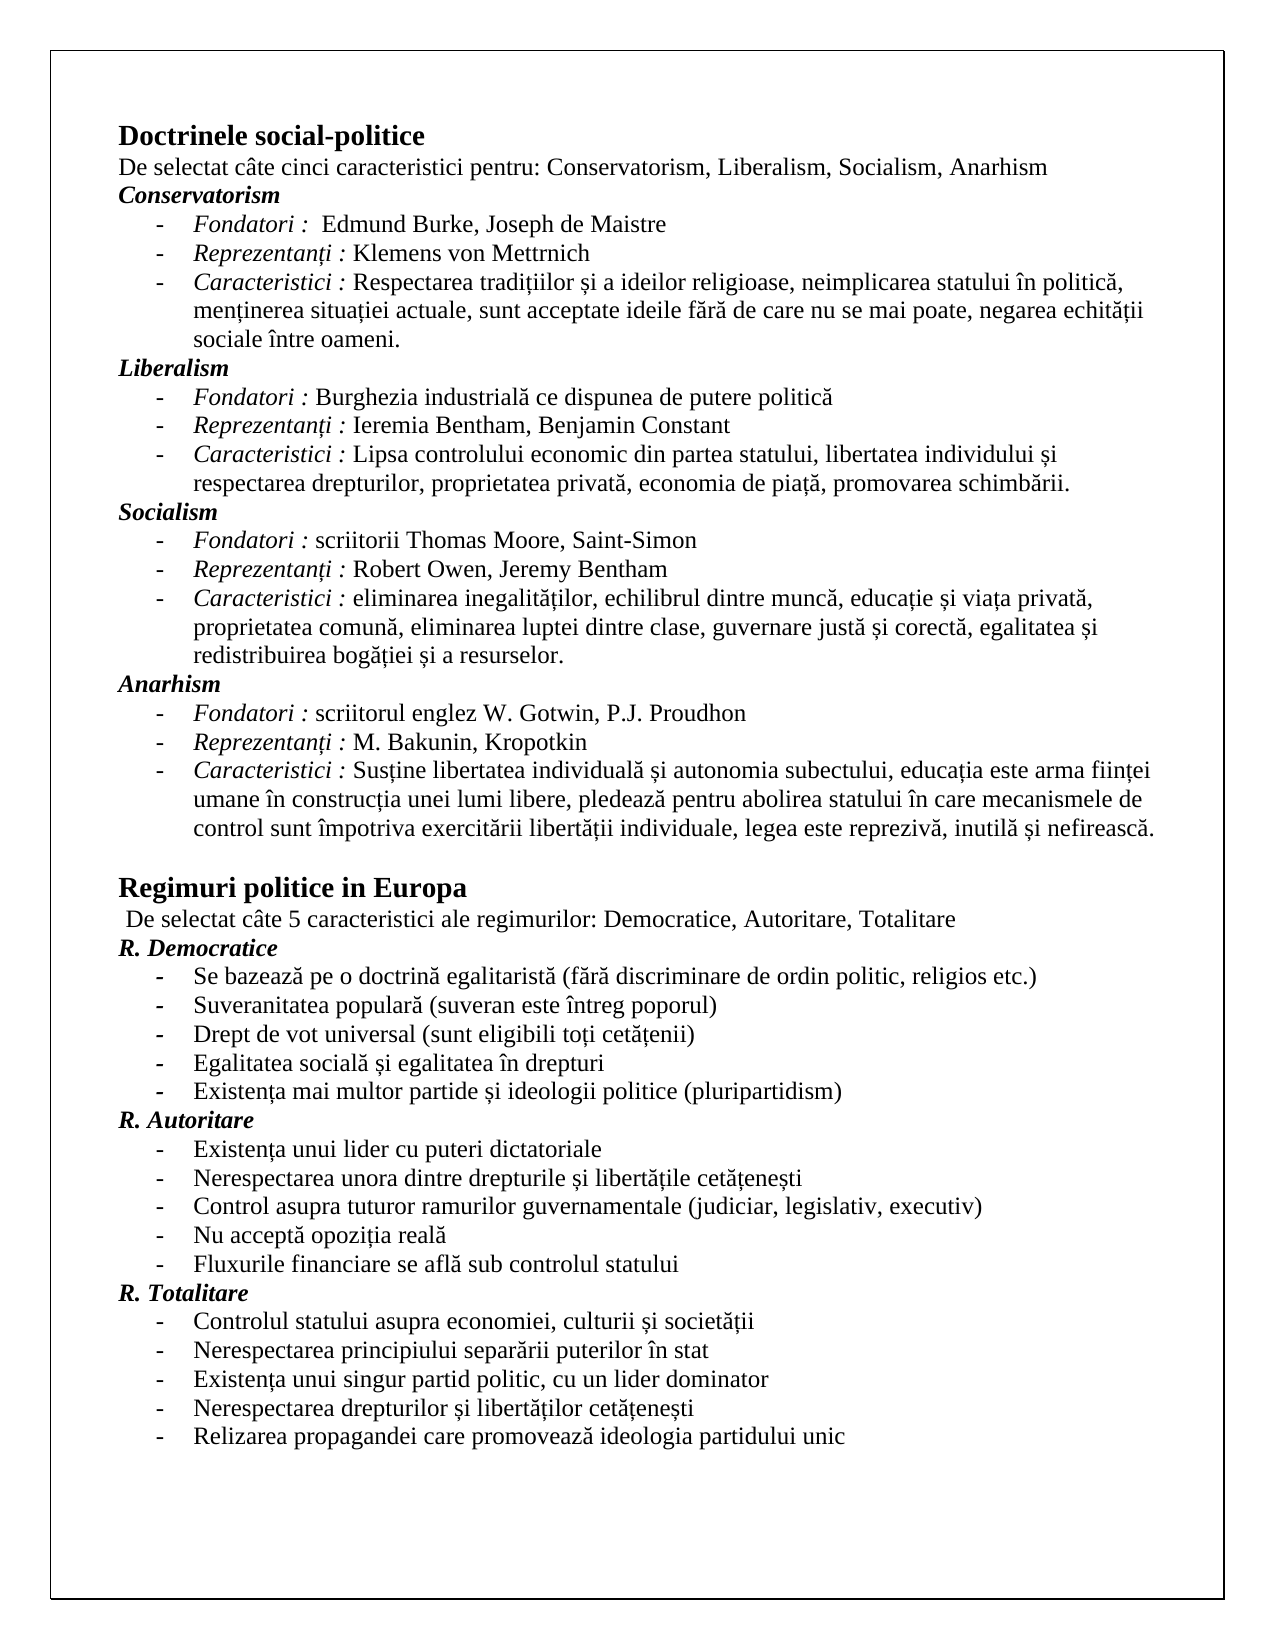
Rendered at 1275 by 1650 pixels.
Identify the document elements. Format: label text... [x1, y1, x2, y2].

list Reprezentanți : Ieremia Bentham, Benjamin Constant [156, 410, 1156, 439]
list Fondatori : Burghezia industrială ce dispunea de putere politică [156, 382, 1156, 410]
text Liberalism [118, 353, 1156, 382]
list Controlul statului asupra economiei, culturii și societății [156, 1306, 1156, 1335]
list Se bazează pe o doctrină egalitaristă (fără discriminare de ordin politic, religios etc.) [156, 961, 1156, 990]
list Egalitatea socială și egalitatea în drepturi [156, 1048, 1156, 1076]
list Nerespectarea principiului separării puterilor în stat [156, 1335, 1156, 1364]
list Caracteristici : eliminarea inegalităților, echilibrul dintre muncă, educație și viața privată, proprietatea comună, eliminarea luptei dintre clase, guvernare justă și corectă, egalitatea și redistribuirea bogăției și a resurselor. [156, 583, 1156, 669]
text Conservatorism [118, 180, 1156, 209]
list Drept de vot universal (sunt eligibili toți cetățenii) [156, 1019, 1156, 1048]
list Fondatori : Edmund Burke, Joseph de Maistre [156, 209, 1156, 238]
list Nu acceptă opoziția reală [156, 1220, 1156, 1249]
list Fluxurile financiare se află sub controlul statului [156, 1249, 1156, 1278]
list Nerespectarea drepturilor și libertăților cetățenești [156, 1393, 1156, 1421]
list Relizarea propagandei care promovează ideologia partidului unic [156, 1421, 1156, 1450]
text R. Totalitare [118, 1278, 1156, 1306]
list Reprezentanți : Klemens von Mettrnich [156, 238, 1156, 267]
list Caracteristici : Respectarea tradițiilor și a ideilor religioase, neimplicarea statului în politică, menținerea situației actuale, sunt acceptate ideile fără de care nu se mai poate, negarea echității sociale între oameni. [156, 267, 1156, 353]
list Fondatori : scriitorii Thomas Moore, Saint-Simon [156, 525, 1156, 554]
list Control asupra tuturor ramurilor guvernamentale (judiciar, legislativ, executiv) [156, 1191, 1156, 1220]
text Regimuri politice in Europa [118, 870, 1156, 904]
list Existența unui singur partid politic, cu un lider dominator [156, 1364, 1156, 1393]
list Reprezentanți : Robert Owen, Jeremy Bentham [156, 554, 1156, 583]
list Fondatori : scriitorul englez W. Gotwin, P.J. Proudhon [156, 698, 1156, 727]
text Doctrinele social-politice De selectat câte cinci caracteristici pentru: Conservatorism, Liberalism, Socialism, Anarhism [118, 118, 1156, 180]
list Caracteristici : Susține libertatea individuală și autonomia subectului, educația este arma ființei umane în construcția unei lumi libere, pledează pentru abolirea statului în care mecanismele de control sunt împotriva exercitării libertății individuale, legea este reprezivă, inutilă și nefirească. [156, 755, 1156, 842]
list Caracteristici : Lipsa controlului economic din partea statului, libertatea individului și respectarea drepturilor, proprietatea privată, economia de piață, promovarea schimbării. [156, 439, 1156, 497]
list Reprezentanți : M. Bakunin, Kropotkin [156, 727, 1156, 755]
text Anarhism [118, 669, 1156, 698]
list Existența mai multor partide și ideologii politice (pluripartidism) [156, 1076, 1156, 1105]
list Suveranitatea populară (suveran este întreg poporul) [156, 990, 1156, 1019]
text De selectat câte 5 caracteristici ale regimurilor: Democratice, Autoritare, Totalitare R. Democratice [118, 904, 1156, 961]
list Nerespectarea unora dintre drepturile și libertățile cetățenești [156, 1163, 1156, 1191]
text Socialism [118, 497, 1156, 525]
list Existența unui lider cu puteri dictatoriale [156, 1134, 1156, 1163]
text R. Autoritare [118, 1105, 1156, 1134]
